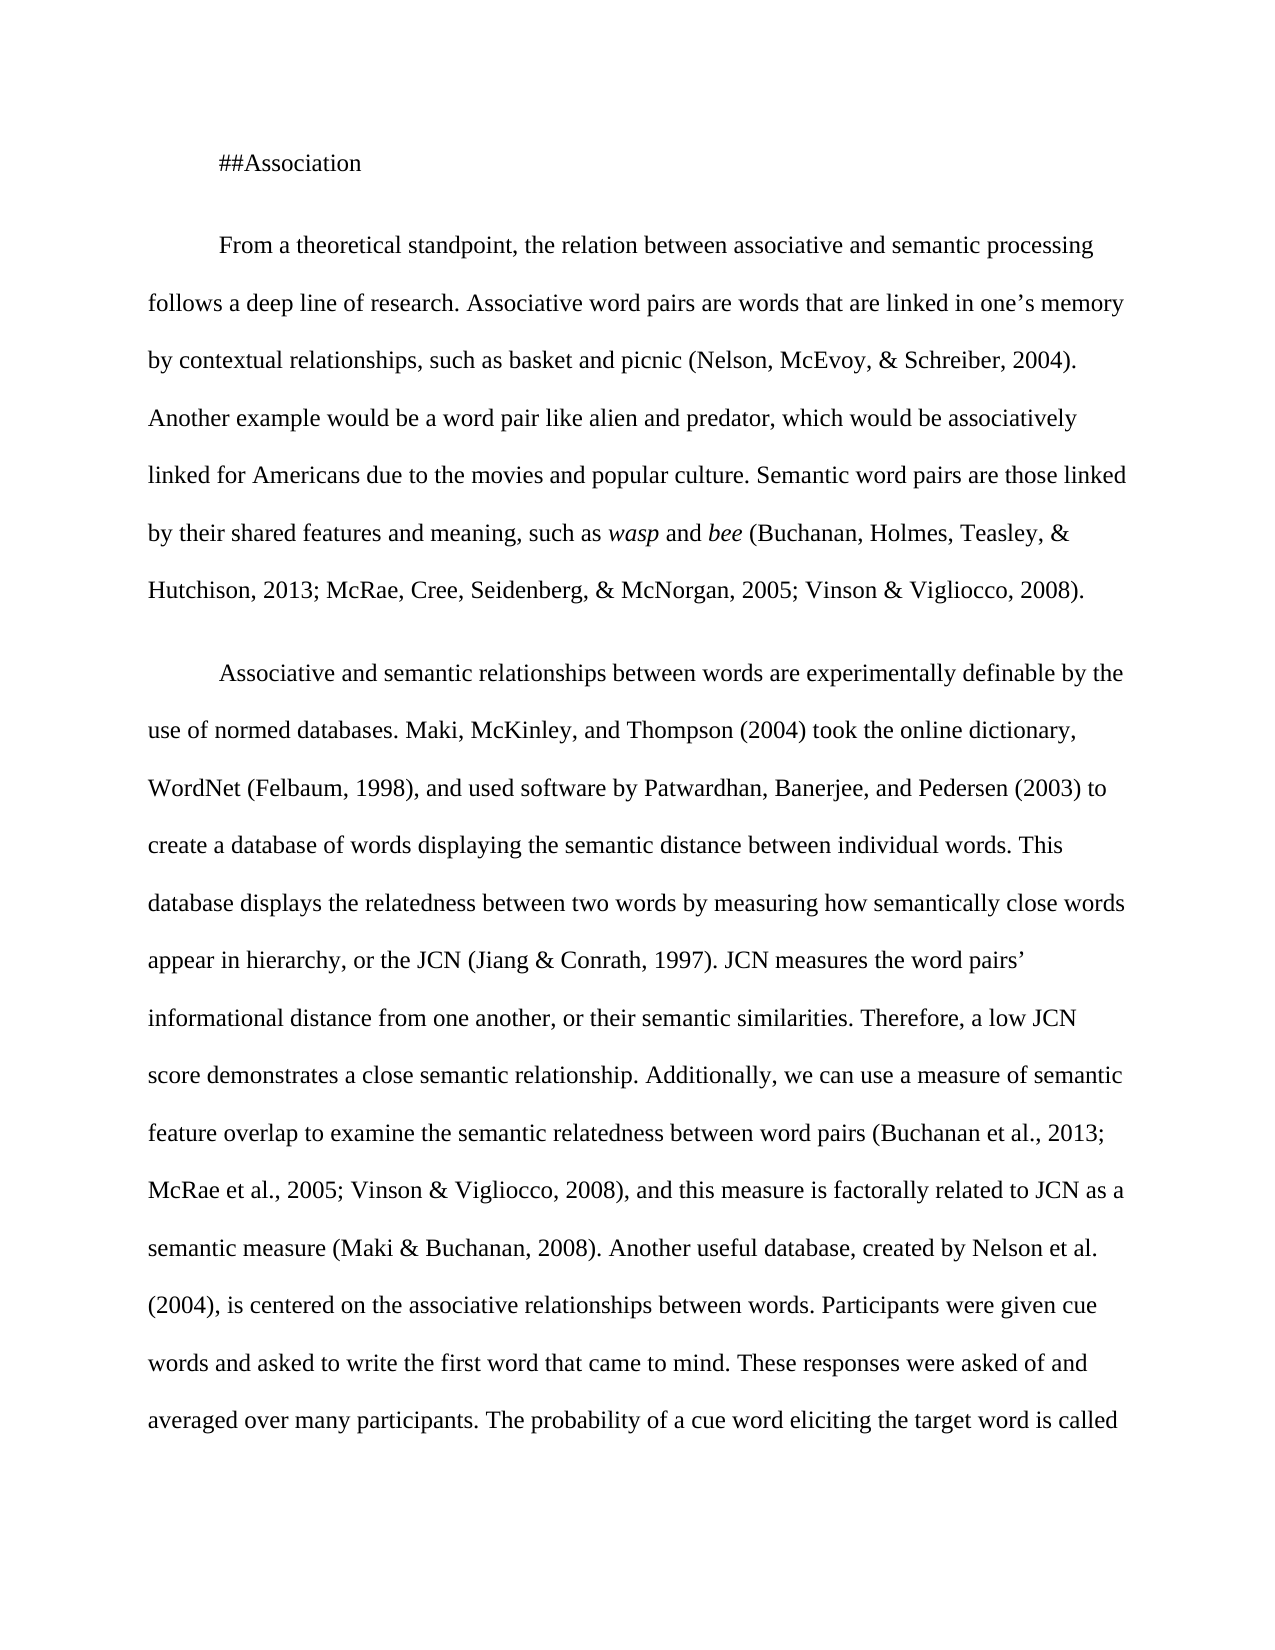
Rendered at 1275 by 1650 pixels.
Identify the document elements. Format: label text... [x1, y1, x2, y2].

text ##Association [148, 148, 1127, 176]
text From a theoretical standpoint, the relation between associative and semantic processing follows a deep line of research. Associative word pairs are words that are linked in one’s memory by contextual relationships, such as basket and picnic (Nelson, McEvoy, & Schreiber, 2004). Another example would be a word pair like alien and predator, which would be associatively linked for Americans due to the movies and popular culture. Semantic word pairs are those linked by their shared features and meaning, such as wasp and bee (Buchanan, Holmes, Teasley, & Hutchison, 2013; McRae, Cree, Seidenberg, & McNorgan, 2005; Vinson & Vigliocco, 2008). [148, 230, 1127, 604]
